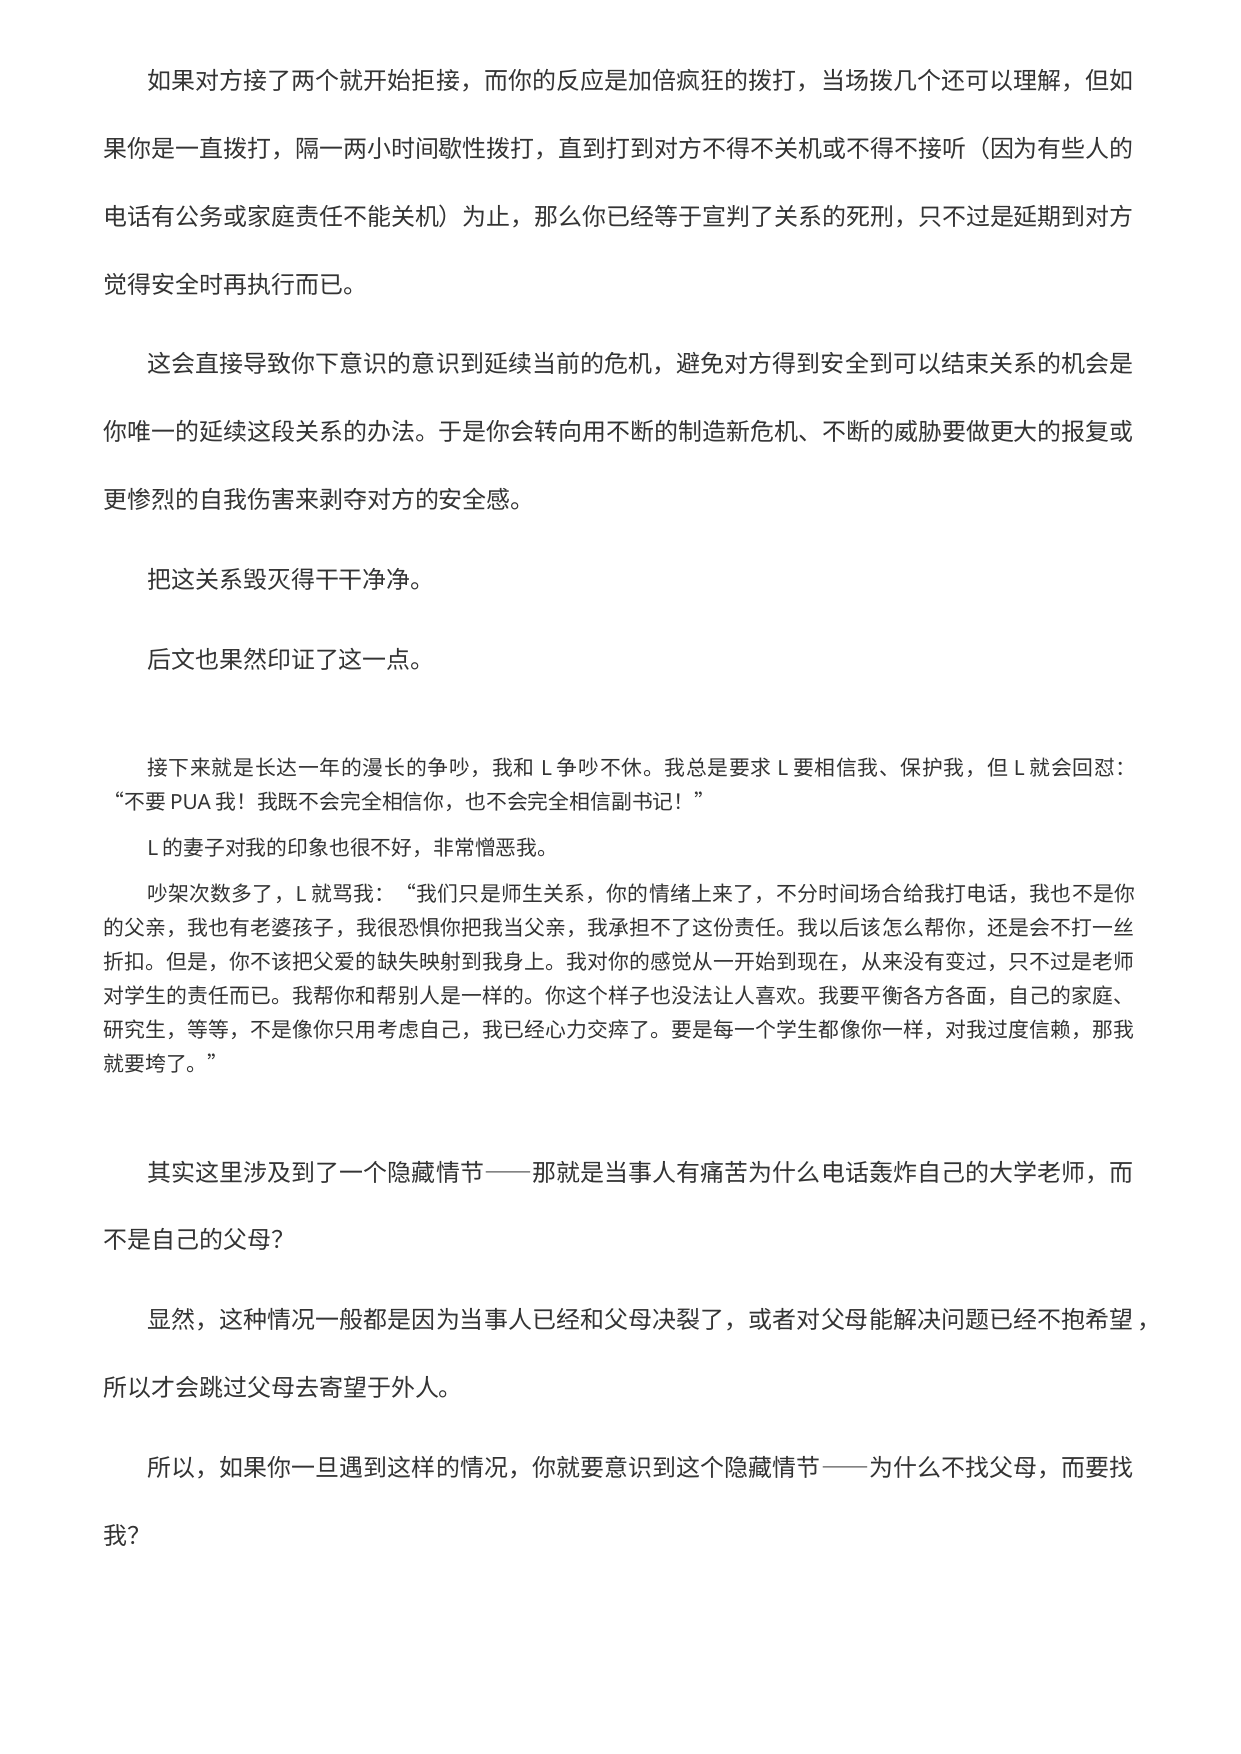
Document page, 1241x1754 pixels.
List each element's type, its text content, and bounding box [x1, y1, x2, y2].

text 接下来就是长达一年的漫长的争吵，我和L争吵不休。我总是要求L要相信我、保护我，但L就会回怼：“不要PUA我！我既不会完全相信你，也不会完全相信副书记！” [103, 749, 1137, 817]
text 把这关系毁灭得干干净净。 [103, 544, 1137, 612]
text 所以，如果你一旦遇到这样的情况，你就要意识到这个隐藏情节——为什么不找父母，而要找我？ [103, 1432, 1137, 1568]
text 吵架次数多了，L就骂我：“我们只是师生关系，你的情绪上来了，不分时间场合给我打电话，我也不是你的父亲，我也有老婆孩子，我很恐惧你把我当父亲，我承担不了这份责任。我以后该怎么帮你，还是会不打一丝折扣。但是，你不该把父爱的缺失映射到我身上。我对你的感觉从一开始到现在，从来没有变过，只不过是老师对学生的责任而已。我帮你和帮别人是一样的。你这个样子也没法让人喜欢。我要平衡各方各面，自己的家庭、研究生，等等，不是像你只用考虑自己，我已经心力交瘁了。要是每一个学生都像你一样，对我过度信赖，那我就要垮了。” [103, 875, 1137, 1079]
text 这会直接导致你下意识的意识到延续当前的危机，避免对方得到安全到可以结束关系的机会是你唯一的延续这段关系的办法。于是你会转向用不断的制造新危机、不断的威胁要做更大的报复或更惨烈的自我伤害来剥夺对方的安全感。 [103, 328, 1137, 532]
text 其实这里涉及到了一个隐藏情节——那就是当事人有痛苦为什么电话轰炸自己的大学老师，而不是自己的父母？ [103, 1137, 1137, 1272]
text 如果对方接了两个就开始拒接，而你的反应是加倍疯狂的拨打，当场拨几个还可以理解，但如果你是一直拨打，隔一两小时间歇性拨打，直到打到对方不得不关机或不得不接听（因为有些人的电话有公务或家庭责任不能关机）为止，那么你已经等于宣判了关系的死刑，只不过是延期到对方觉得安全时再执行而已。 [103, 45, 1137, 317]
text L的妻子对我的印象也很不好，非常憎恶我。 [103, 829, 1137, 863]
text 显然，这种情况一般都是因为当事人已经和父母决裂了，或者对父母能解决问题已经不抱希望，所以才会跳过父母去寄望于外人。 [103, 1284, 1137, 1420]
text 后文也果然印证了这一点。 [103, 624, 1137, 692]
